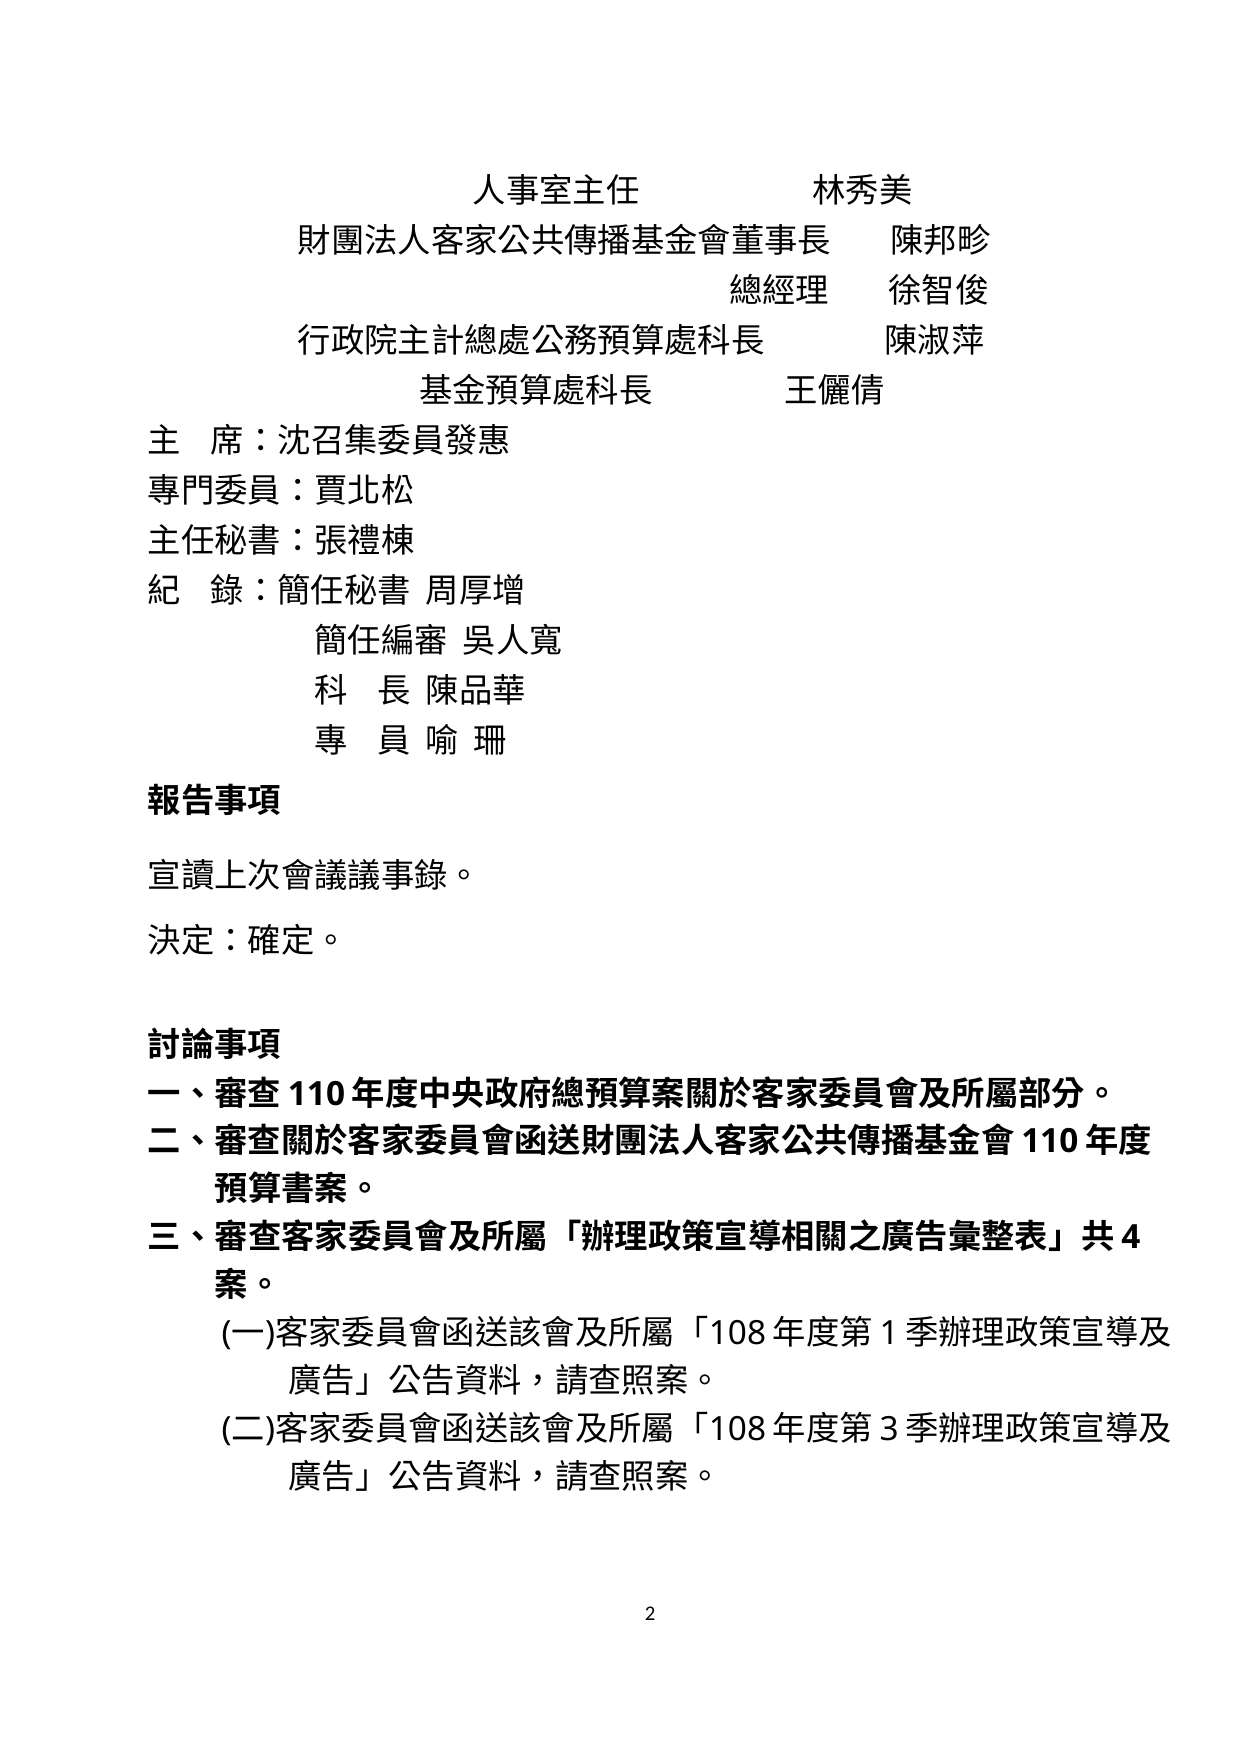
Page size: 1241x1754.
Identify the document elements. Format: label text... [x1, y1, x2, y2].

text 宣讀上次會議議事錄。 [148, 837, 1153, 912]
text 紀 錄：簡任秘書 周厚增 [148, 562, 1240, 612]
text 三、 審查客家委員會及所屬「辦理政策宣導相關之廣告彙整表」共4案。 [148, 1210, 1152, 1306]
text (二)客家委員會函送該會及所屬「108年度第3季辦理政策宣導及廣告」公告資料，請查照案。 [221, 1402, 1172, 1498]
text 報告事項 [148, 762, 1152, 837]
text 總經理 徐智俊 [729, 262, 1181, 312]
text (一)客家委員會函送該會及所屬「108年度第1季辦理政策宣導及廣告」公告資料，請查照案。 [221, 1306, 1172, 1402]
text 二、審查關於客家委員會函送財團法人客家公共傳播基金會110年度預算書案。 [148, 1114, 1152, 1210]
text 主任秘書：張禮棟 [148, 512, 1240, 562]
text 行政院主計總處公務預算處科長 陳淑萍 [298, 312, 1181, 362]
text 簡任編審 吳人寬 [148, 612, 1240, 662]
text 基金預算處科長 王儷倩 [298, 362, 1181, 412]
text 科 長 陳品華 [148, 662, 1240, 712]
text 財團法人客家公共傳播基金會董事長 陳邦畛 [298, 212, 1181, 262]
text 一、審查110年度中央政府總預算案關於客家委員會及所屬部分。 [148, 1067, 1152, 1114]
text 主 席：沈召集委員發惠 [148, 412, 1240, 462]
text 人事室主任 林秀美 [473, 162, 1181, 212]
text 決定：確定。 [148, 912, 1157, 962]
text 專 員 喻 珊 [148, 712, 1240, 762]
text 專門委員：賈北松 [148, 462, 1240, 512]
text 討論事項 [148, 1014, 1152, 1067]
